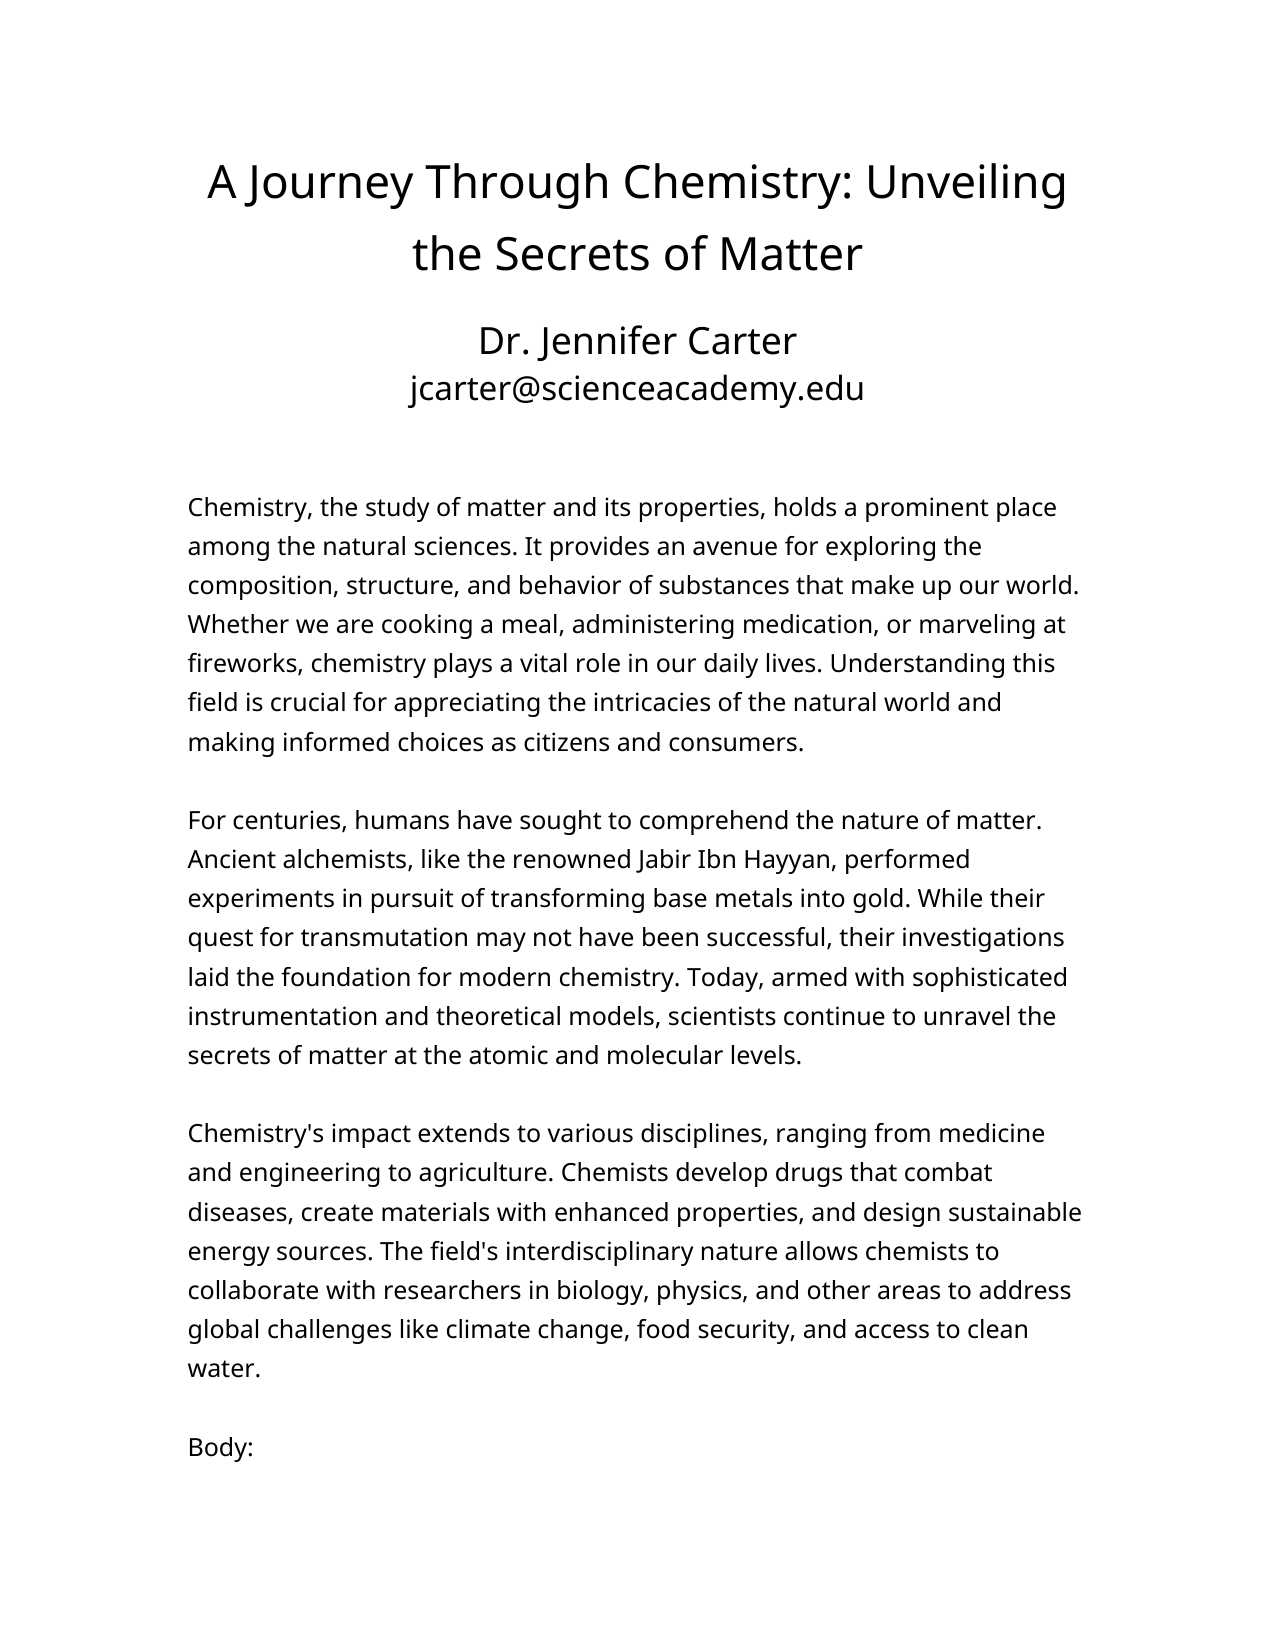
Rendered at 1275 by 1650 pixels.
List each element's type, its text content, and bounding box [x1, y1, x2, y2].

text Dr. Jennifer Carter [187, 314, 1087, 365]
text A Journey Through Chemistry: Unveiling the Secrets of Matter [187, 150, 1087, 284]
text jcarter@scienceacademy.edu [187, 365, 1087, 411]
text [187, 489, 1087, 1463]
